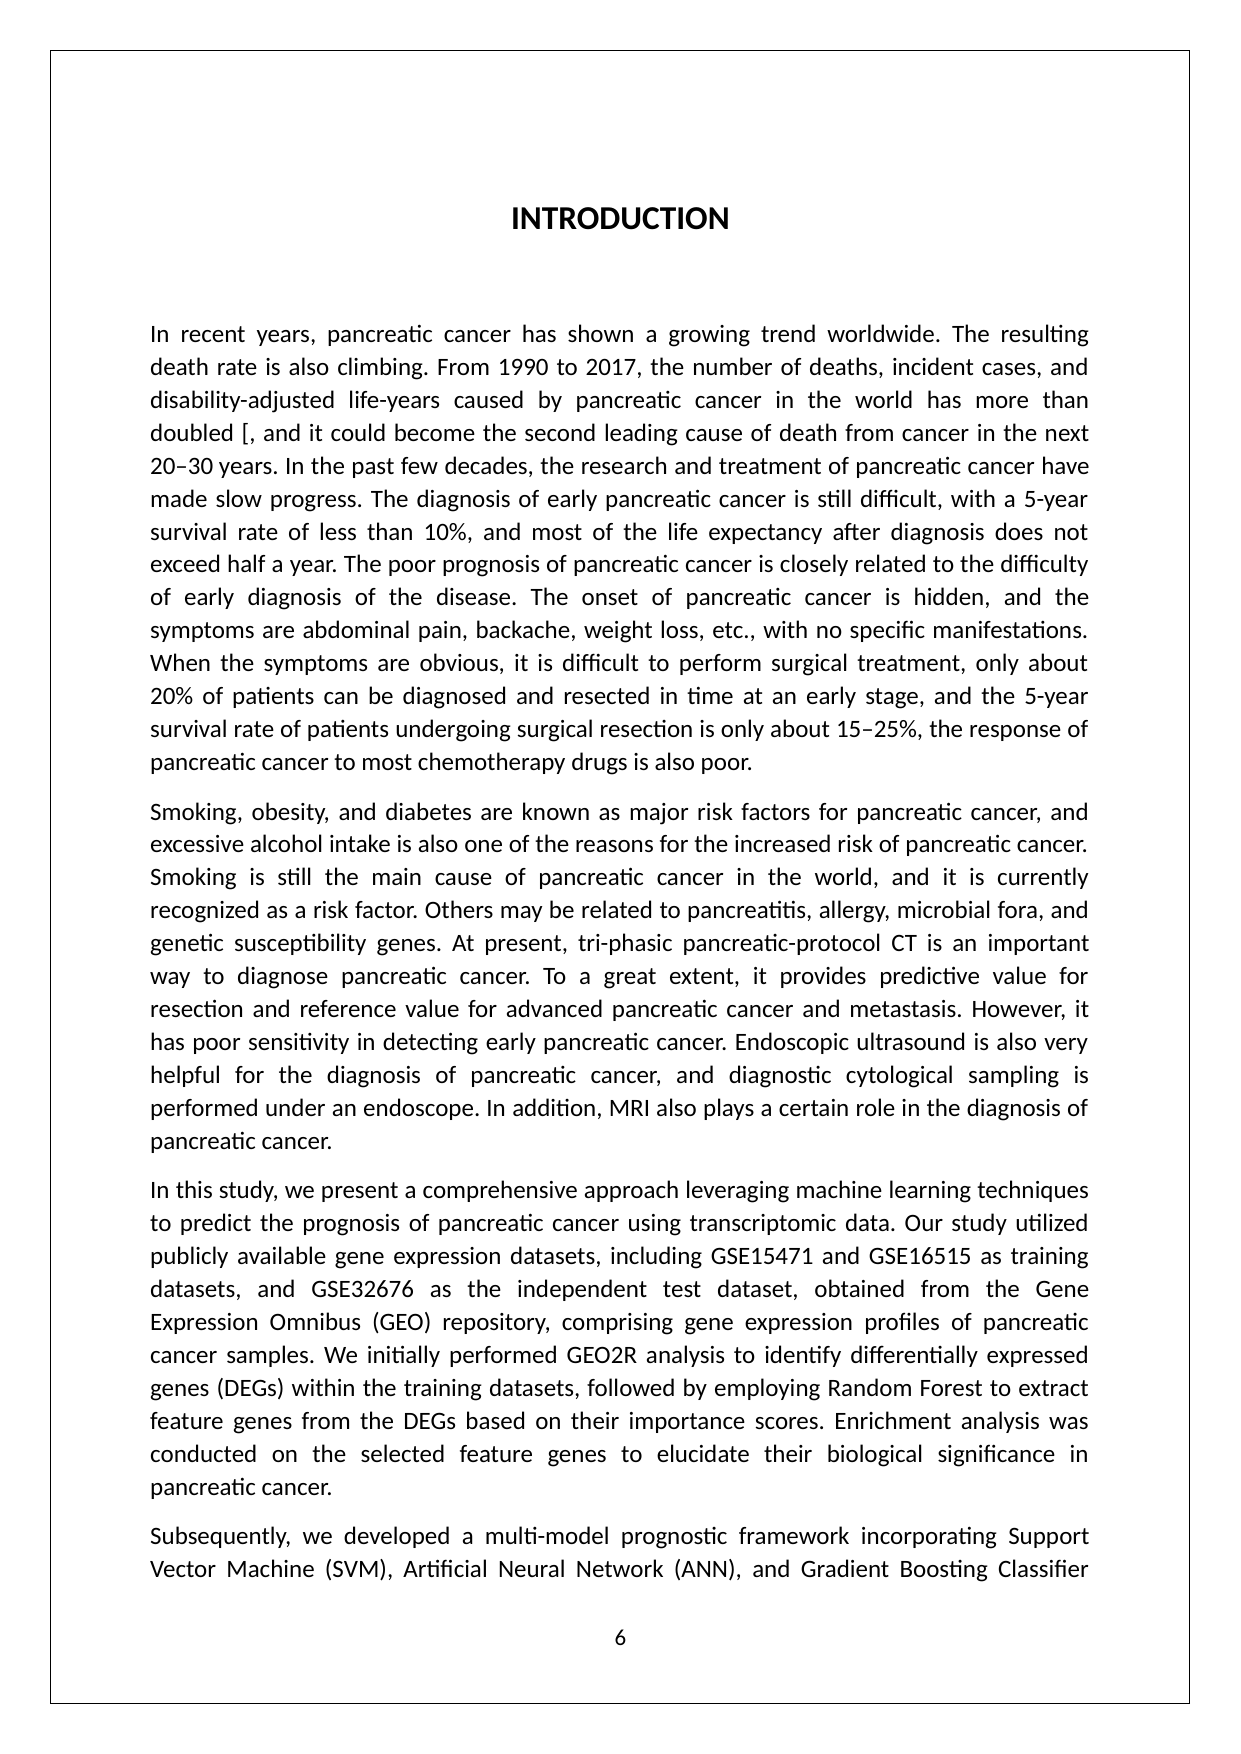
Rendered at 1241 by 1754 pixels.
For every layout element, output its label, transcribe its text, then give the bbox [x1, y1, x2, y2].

text INTRODUCTION [150, 197, 1090, 238]
text In recent years, pancreatic cancer has shown a growing trend worldwide. The resulting death rate is also climbing. From 1990 to 2017, the number of deaths, incident cases, and disability-adjusted life-years caused by pancreatic cancer in the world has more than doubled [, and it could become the second leading cause of death from cancer in the next 20–30 years. In the past few decades, the research and treatment of pancreatic cancer have made slow progress. The diagnosis of early pancreatic cancer is still difficult, with a 5-year survival rate of less than 10%, and most of the life expectancy after diagnosis does not exceed half a year. The poor prognosis of pancreatic cancer is closely related to the difficulty of early diagnosis of the disease. The onset of pancreatic cancer is hidden, and the symptoms are abdominal pain, backache, weight loss, etc., with no specific manifestations. When the symptoms are obvious, it is difficult to perform surgical treatment, only about 20% of patients can be diagnosed and resected in time at an early stage, and the 5-year survival rate of patients undergoing surgical resection is only about 15–25%, the response of pancreatic cancer to most chemotherapy drugs is also poor. [150, 318, 1090, 777]
text In this study, we present a comprehensive approach leveraging machine learning techniques to predict the prognosis of pancreatic cancer using transcriptomic data. Our study utilized publicly available gene expression datasets, including GSE15471 and GSE16515 as training datasets, and GSE32676 as the independent test dataset, obtained from the Gene Expression Omnibus (GEO) repository, comprising gene expression profiles of pancreatic cancer samples. We initially performed GEO2R analysis to identify differentially expressed genes (DEGs) within the training datasets, followed by employing Random Forest to extract feature genes from the DEGs based on their importance scores. Enrichment analysis was conducted on the selected feature genes to elucidate their biological significance in pancreatic cancer. [150, 1174, 1090, 1501]
text Smoking, obesity, and diabetes are known as major risk factors for pancreatic cancer, and excessive alcohol intake is also one of the reasons for the increased risk of pancreatic cancer. Smoking is still the main cause of pancreatic cancer in the world, and it is currently recognized as a risk factor. Others may be related to pancreatitis, allergy, microbial fora, and genetic susceptibility genes. At present, tri-phasic pancreatic-protocol CT is an important way to diagnose pancreatic cancer. To a great extent, it provides predictive value for resection and reference value for advanced pancreatic cancer and metastasis. However, it has poor sensitivity in detecting early pancreatic cancer. Endoscopic ultrasound is also very helpful for the diagnosis of pancreatic cancer, and diagnostic cytological sampling is performed under an endoscope. In addition, MRI also plays a certain role in the diagnosis of pancreatic cancer. [150, 796, 1090, 1155]
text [150, 1520, 1090, 1584]
